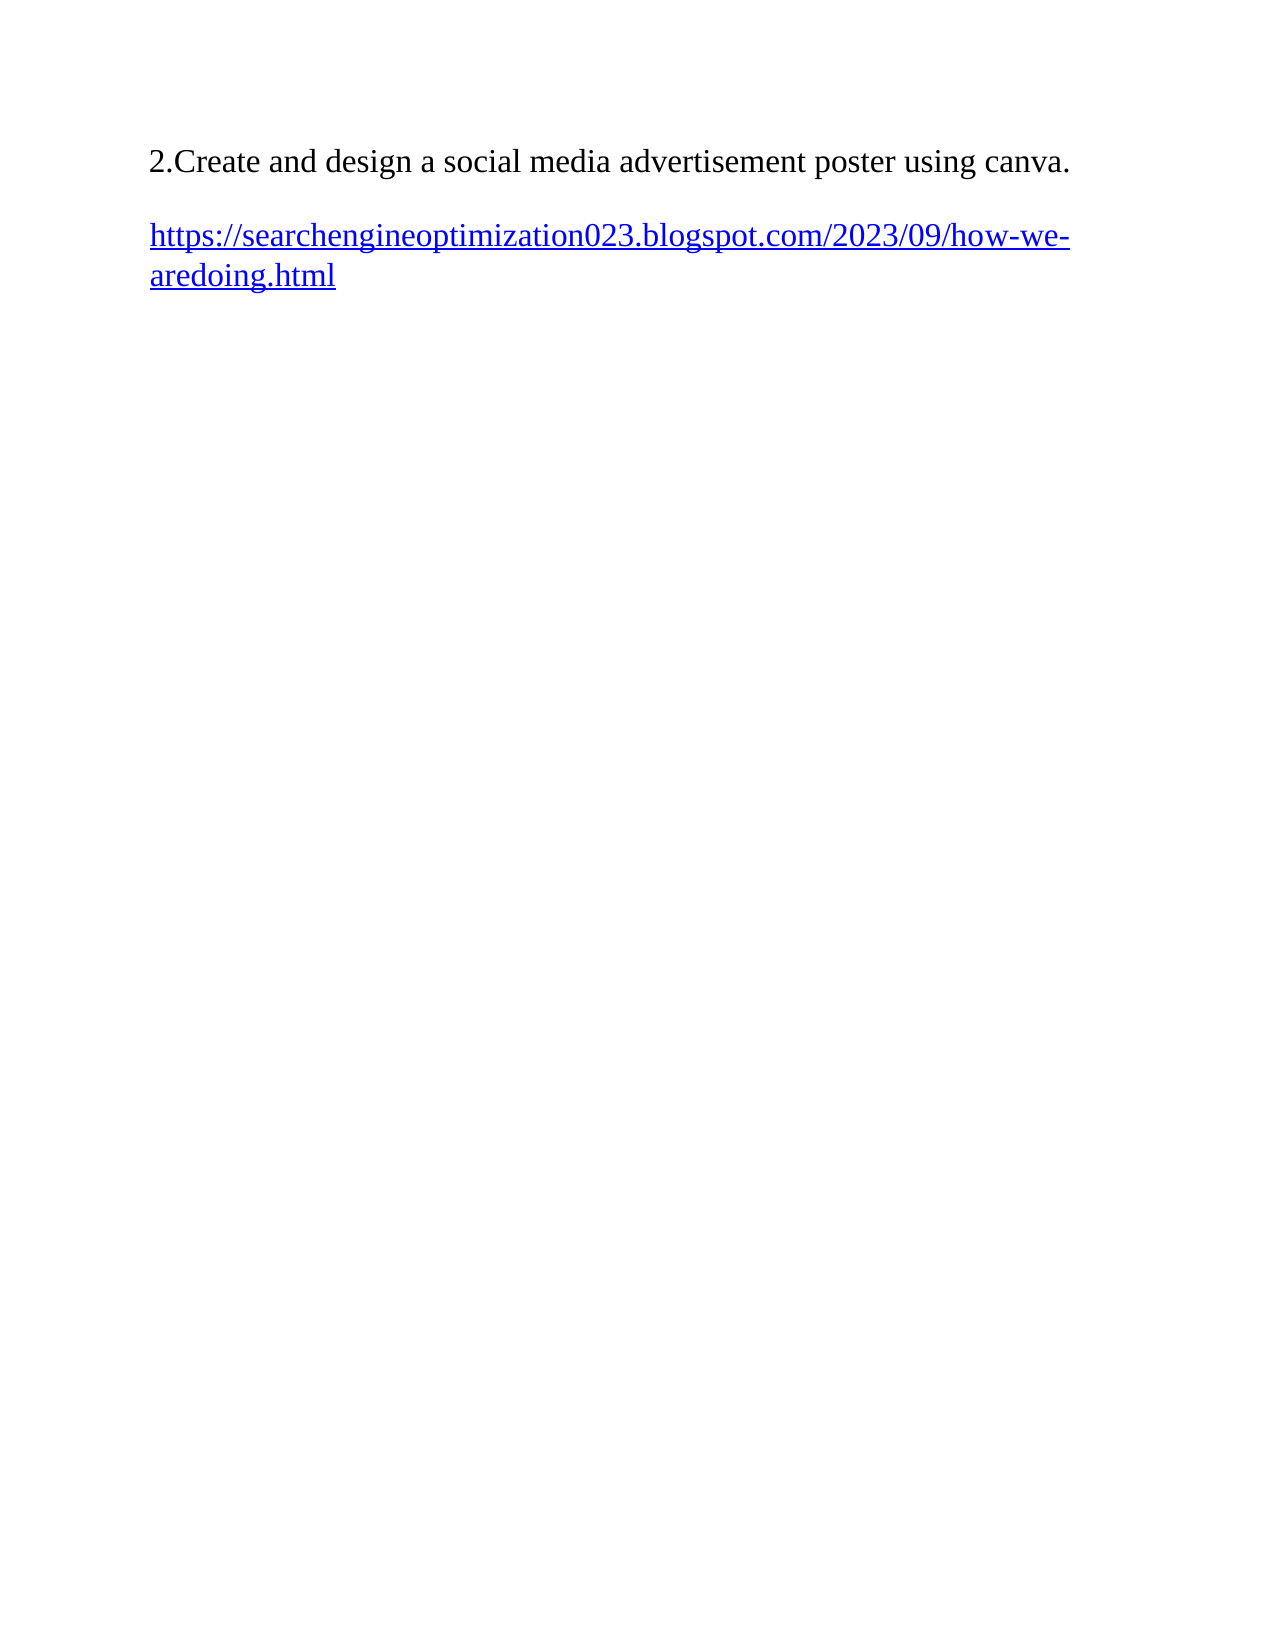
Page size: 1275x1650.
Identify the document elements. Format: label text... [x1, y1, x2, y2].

text aredoing.html [149, 255, 1189, 293]
text 2.Create and design a social media advertisement poster using canva. [148, 142, 1189, 180]
text https://searchengineoptimization023.blogspot.com/2023/09/how-we- [149, 215, 1189, 254]
